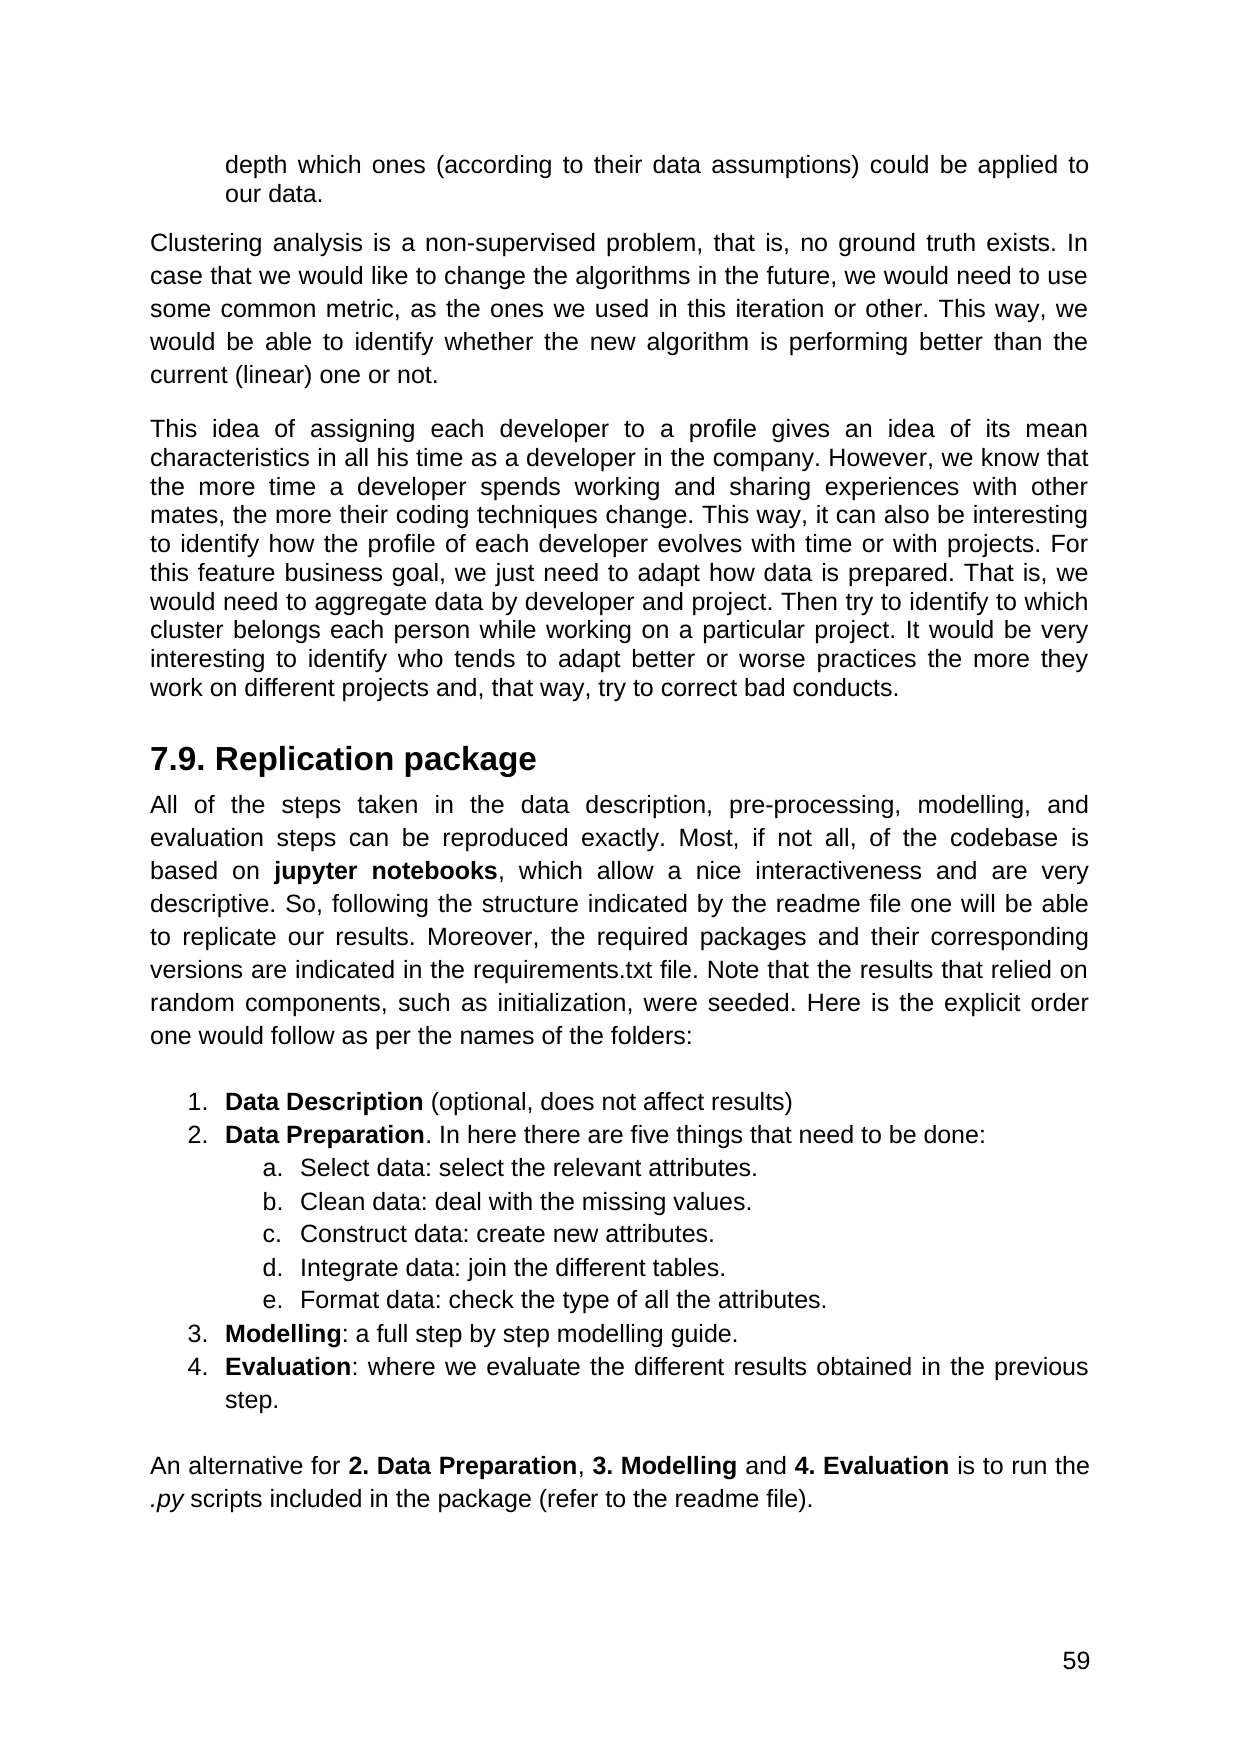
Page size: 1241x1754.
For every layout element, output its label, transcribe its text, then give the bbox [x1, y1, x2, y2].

list Format data: check the type of all the attributes. [262, 1286, 1090, 1314]
list Data Description (optional, does not affect results) [187, 1087, 1090, 1116]
list Construct data: create new attributes. [262, 1219, 1090, 1248]
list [187, 150, 1090, 207]
list Modelling: a full step by step modelling guide. [187, 1318, 1090, 1347]
list Evaluation: where we evaluate the different results obtained in the previous step. [187, 1352, 1090, 1413]
list Integrate data: join the different tables. [262, 1252, 1090, 1281]
text Clustering analysis is a non-supervised problem, that is, no ground truth exists. In case that we would like to change the algorithms in the future, we would need to use some common metric, as the ones we used in this iteration or other. This way, we would be able to identify whether the new algorithm is performing better than the current (linear) one or not. [150, 228, 1090, 389]
list Data Preparation. In here there are five things that need to be done: [187, 1120, 1090, 1149]
text This idea of assigning each developer to a profile gives an idea of its mean characteristics in all his time as a developer in the company. However, we know that the more time a developer spends working and sharing experiences with other mates, the more their coding techniques change. This way, it can also be interesting to identify how the profile of each developer evolves with time or with projects. For this feature business goal, we just need to adapt how data is prepared. That is, we would need to aggregate data by developer and project. Then try to identify to which cluster belongs each person while working on a particular project. It would be very interesting to identify who tends to adapt better or worse practices the more they work on different projects and, that way, try to correct bad conducts. [150, 414, 1090, 702]
text All of the steps taken in the data description, pre-processing, modelling, and evaluation steps can be reproduced exactly. Most, if not all, of the codebase is based on jupyter notebooks, which allow a nice interactiveness and are very descriptive. So, following the structure indicated by the readme file one will be able to replicate our results. Moreover, the required packages and their corresponding versions are indicated in the requirements.txt file. Note that the results that relied on random components, such as initialization, were seeded. Here is the explicit order one would follow as per the names of the folders: [150, 790, 1090, 1050]
list Select data: select the relevant attributes. [262, 1153, 1090, 1182]
text An alternative for 2. Data Preparation, 3. Modelling and 4. Evaluation is to run the .py scripts included in the package (refer to the readme file). [150, 1451, 1090, 1512]
subtitle 7.9. Replication package [150, 739, 1090, 778]
list Clean data: deal with the missing values. [262, 1186, 1090, 1215]
